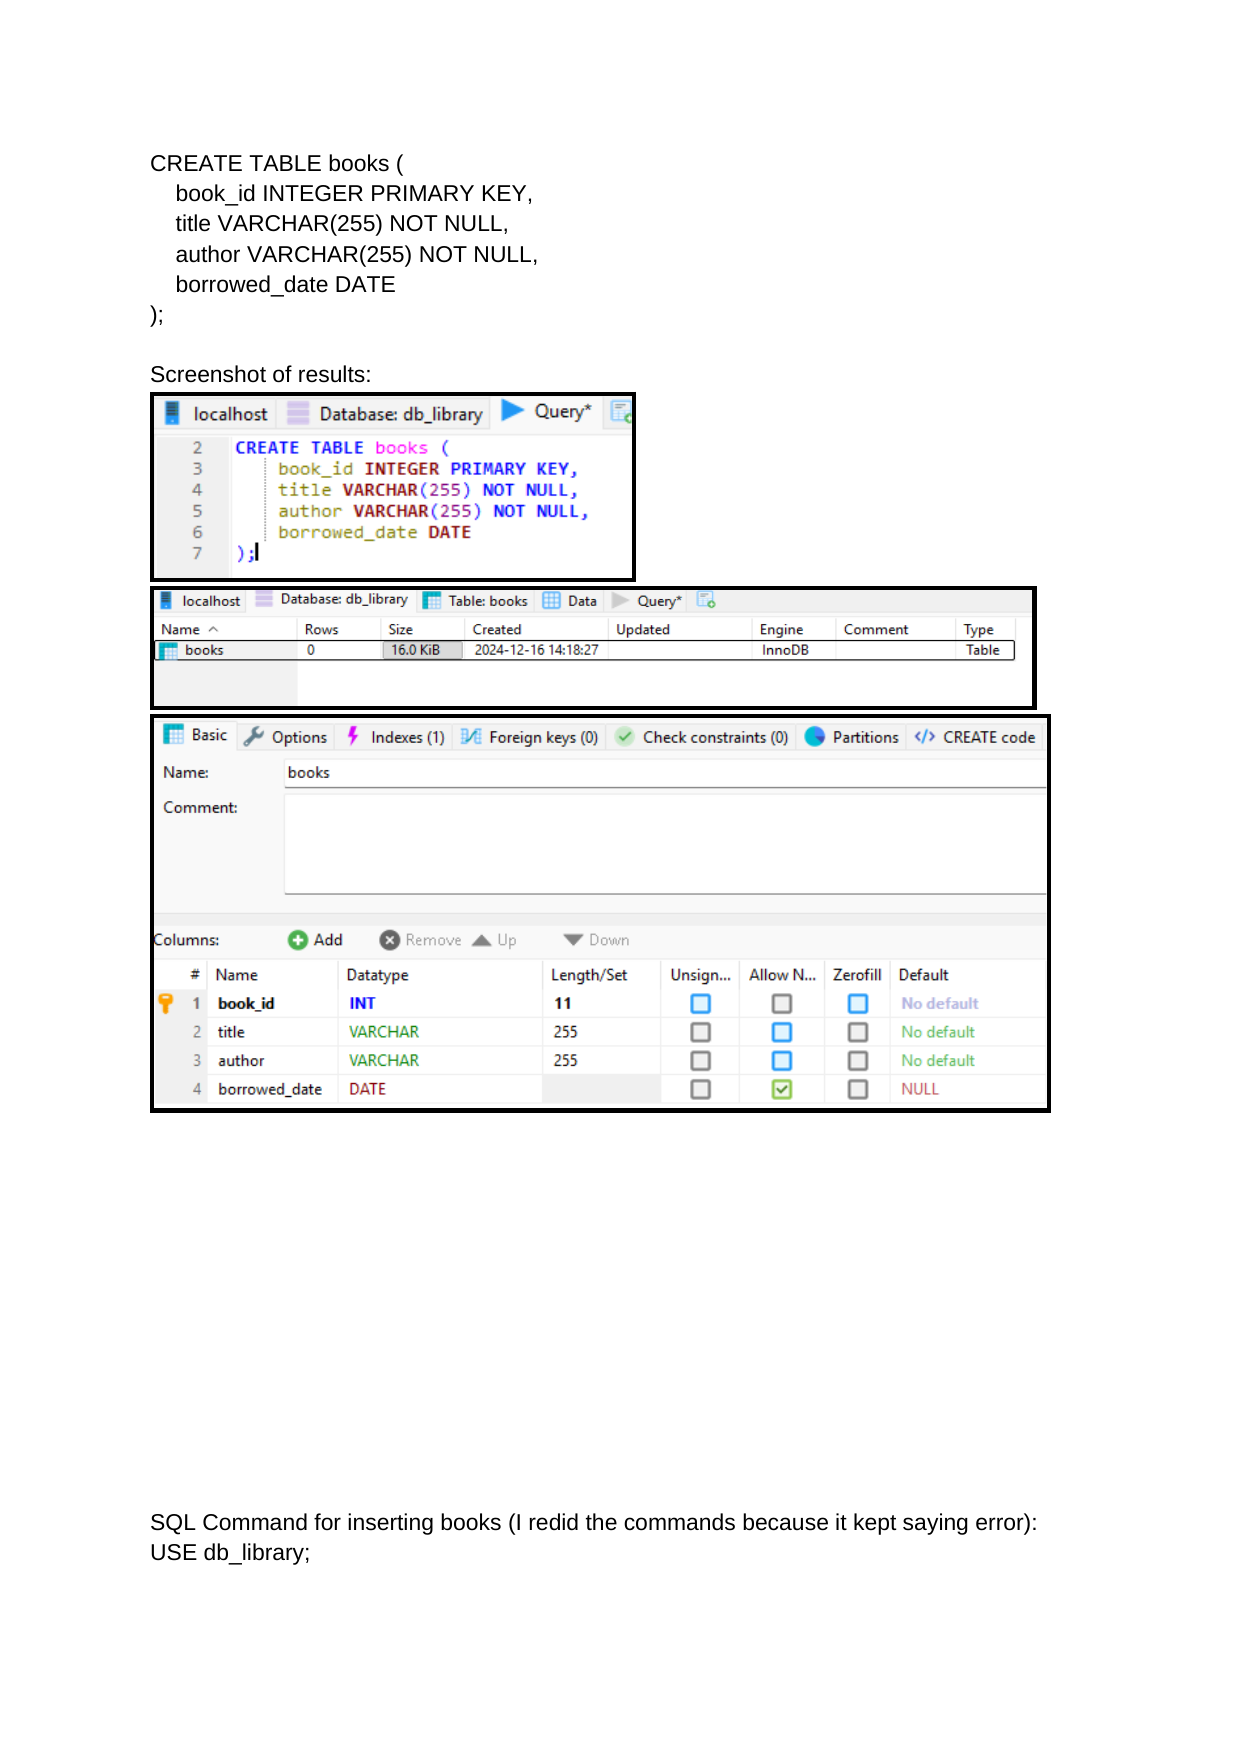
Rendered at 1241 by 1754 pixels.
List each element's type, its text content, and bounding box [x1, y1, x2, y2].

text SQL Command for inserting books (I redid the commands because it kept saying error): [150, 1509, 1090, 1536]
text title VARCHAR(255) NOT NULL, [150, 210, 1090, 237]
text CREATE TABLE books ( [150, 150, 1090, 176]
picture [154, 590, 1032, 706]
text book_id INTEGER PRIMARY KEY, [150, 180, 1090, 207]
picture [154, 718, 1047, 1108]
text borrowed_date DATE [150, 271, 1090, 297]
text author VARCHAR(255) NOT NULL, [150, 241, 1090, 267]
picture [154, 396, 632, 578]
text USE db_library; [150, 1539, 1090, 1566]
